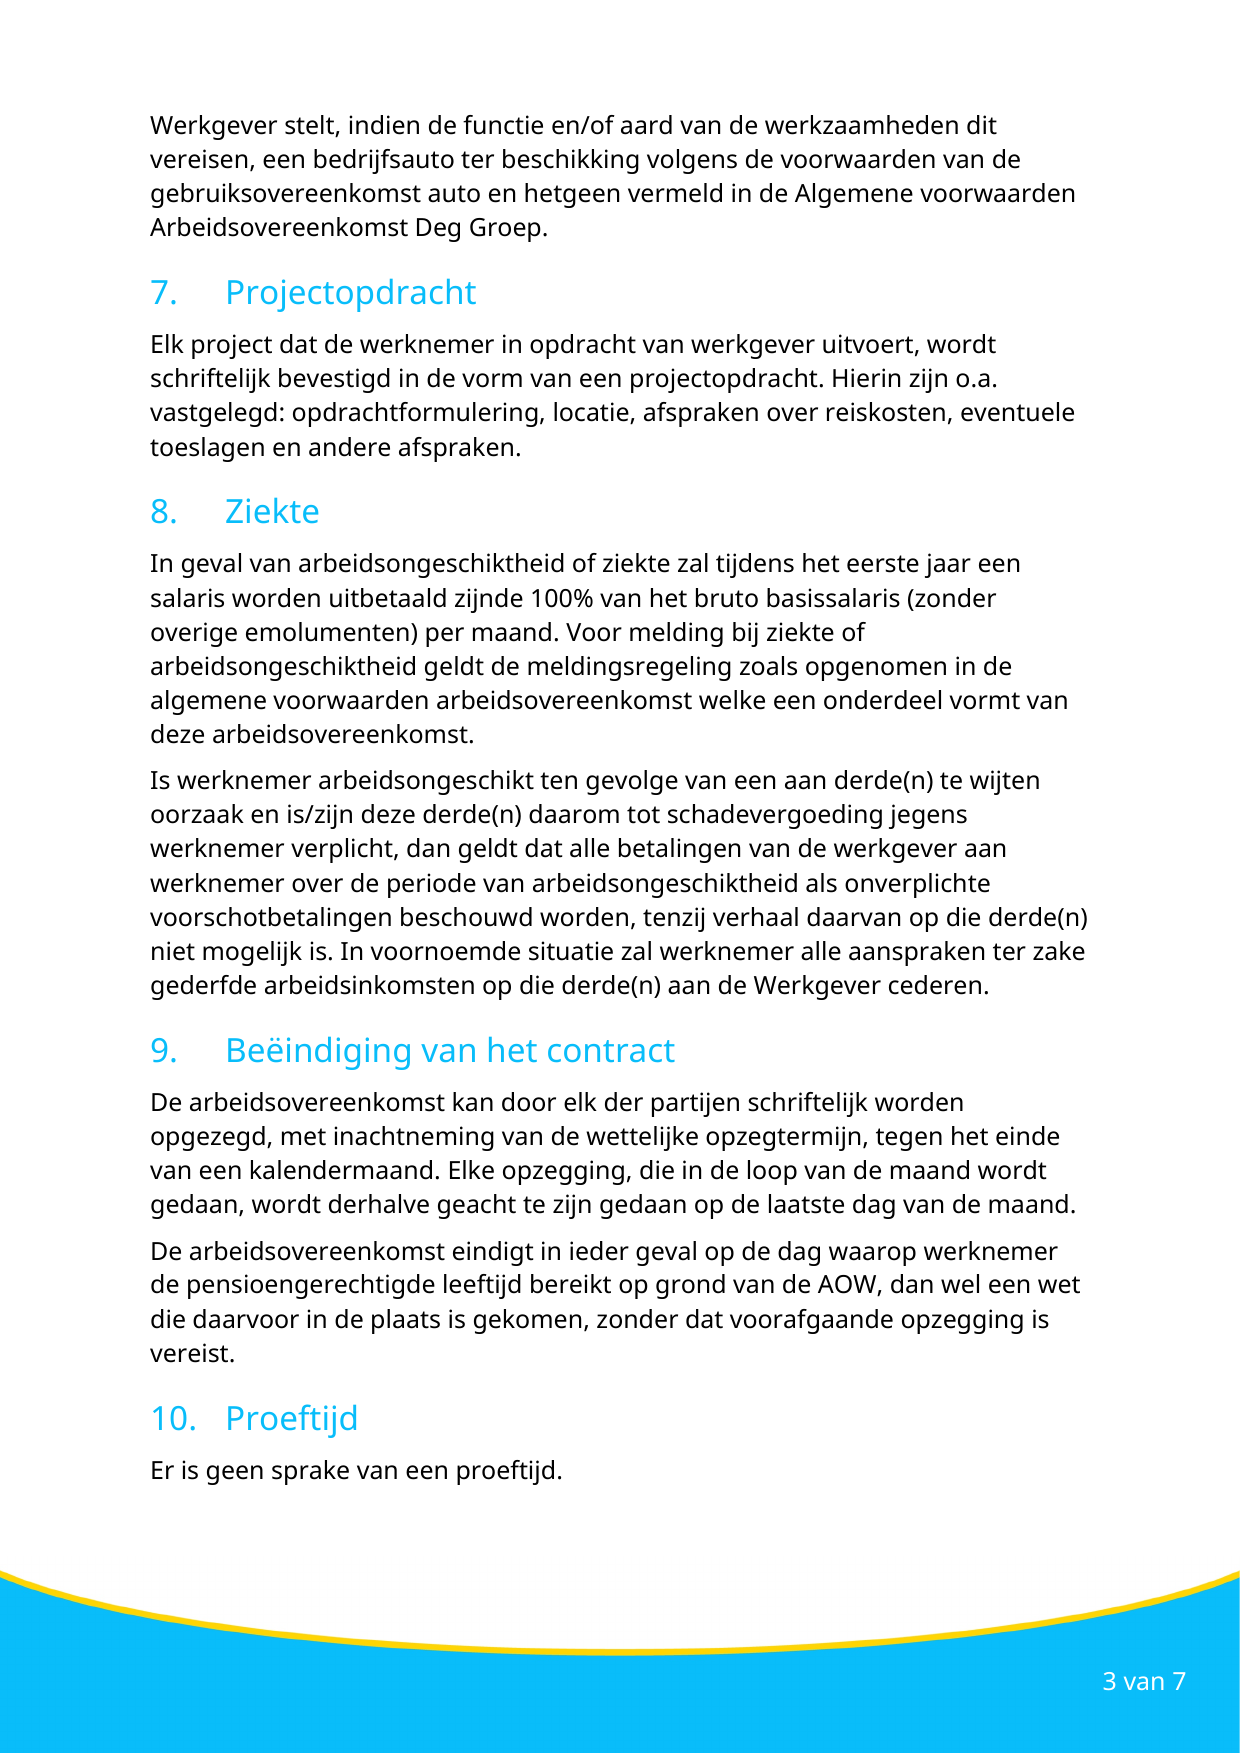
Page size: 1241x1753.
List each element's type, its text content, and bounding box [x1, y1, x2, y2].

picture [0, 1556, 1240, 1655]
text Er is geen sprake van een proeftijd. [150, 1452, 1090, 1486]
subtitle Beëindiging van het contract [150, 1026, 1090, 1072]
subtitle Ziekte [150, 488, 1090, 534]
text In geval van arbeidsongeschiktheid of ziekte zal tijdens het eerste jaar een salaris worden uitbetaald zijnde 100% van het bruto basissalaris (zonder overige emolumenten) per maand. Voor melding bij ziekte of arbeidsongeschiktheid geldt de meldingsregeling zoals opgenomen in de algemene voorwaarden arbeidsovereenkomst welke een onderdeel vormt van deze arbeidsovereenkomst. [150, 546, 1090, 751]
text Elk project dat de werknemer in opdracht van werkgever uitvoert, wordt schriftelijk bevestigd in de vorm van een projectopdracht. Hierin zijn o.a. vastgelegd: opdrachtformulering, locatie, afspraken over reiskosten, eventuele toeslagen en andere afspraken. [150, 327, 1090, 463]
subtitle Projectopdracht [150, 269, 1090, 314]
text Is werknemer arbeidsongeschikt ten gevolge van een aan derde(n) te wijten oorzaak en is/zijn deze derde(n) daarom tot schadevergoeding jegens werknemer verplicht, dan geldt dat alle betalingen van de werkgever aan werknemer over de periode van arbeidsongeschiktheid als onverplichte voorschotbetalingen beschouwd worden, tenzij verhaal daarvan op die derde(n) niet mogelijk is. In voornoemde situatie zal werknemer alle aanspraken ter zake gederfde arbeidsinkomsten op die derde(n) aan de Werkgever cederen. [150, 763, 1090, 1001]
text De arbeidsovereenkomst eindigt in ieder geval op de dag waarop werknemer de pensioengerechtigde leeftijd bereikt op grond van de AOW, dan wel een wet die daarvoor in de plaats is gekomen, zonder dat voorafgaande opzegging is vereist. [150, 1233, 1090, 1369]
text Werkgever stelt, indien de functie en/of aard van de werkzaamheden dit vereisen, een bedrijfsauto ter beschikking volgens de voorwaarden van de gebruiksovereenkomst auto en hetgeen vermeld in de Algemene voorwaarden Arbeidsovereenkomst Deg Groep. [150, 108, 1090, 244]
text De arbeidsovereenkomst kan door elk der partijen schriftelijk worden opgezegd, met inachtneming van de wettelijke opzegtermijn, tegen het einde van een kalendermaand. Elke opzegging, die in de loop van de maand wordt gedaan, wordt derhalve geacht te zijn gedaan op de laatste dag van de maand. [150, 1084, 1090, 1221]
subtitle Proeftijd [150, 1394, 1090, 1440]
